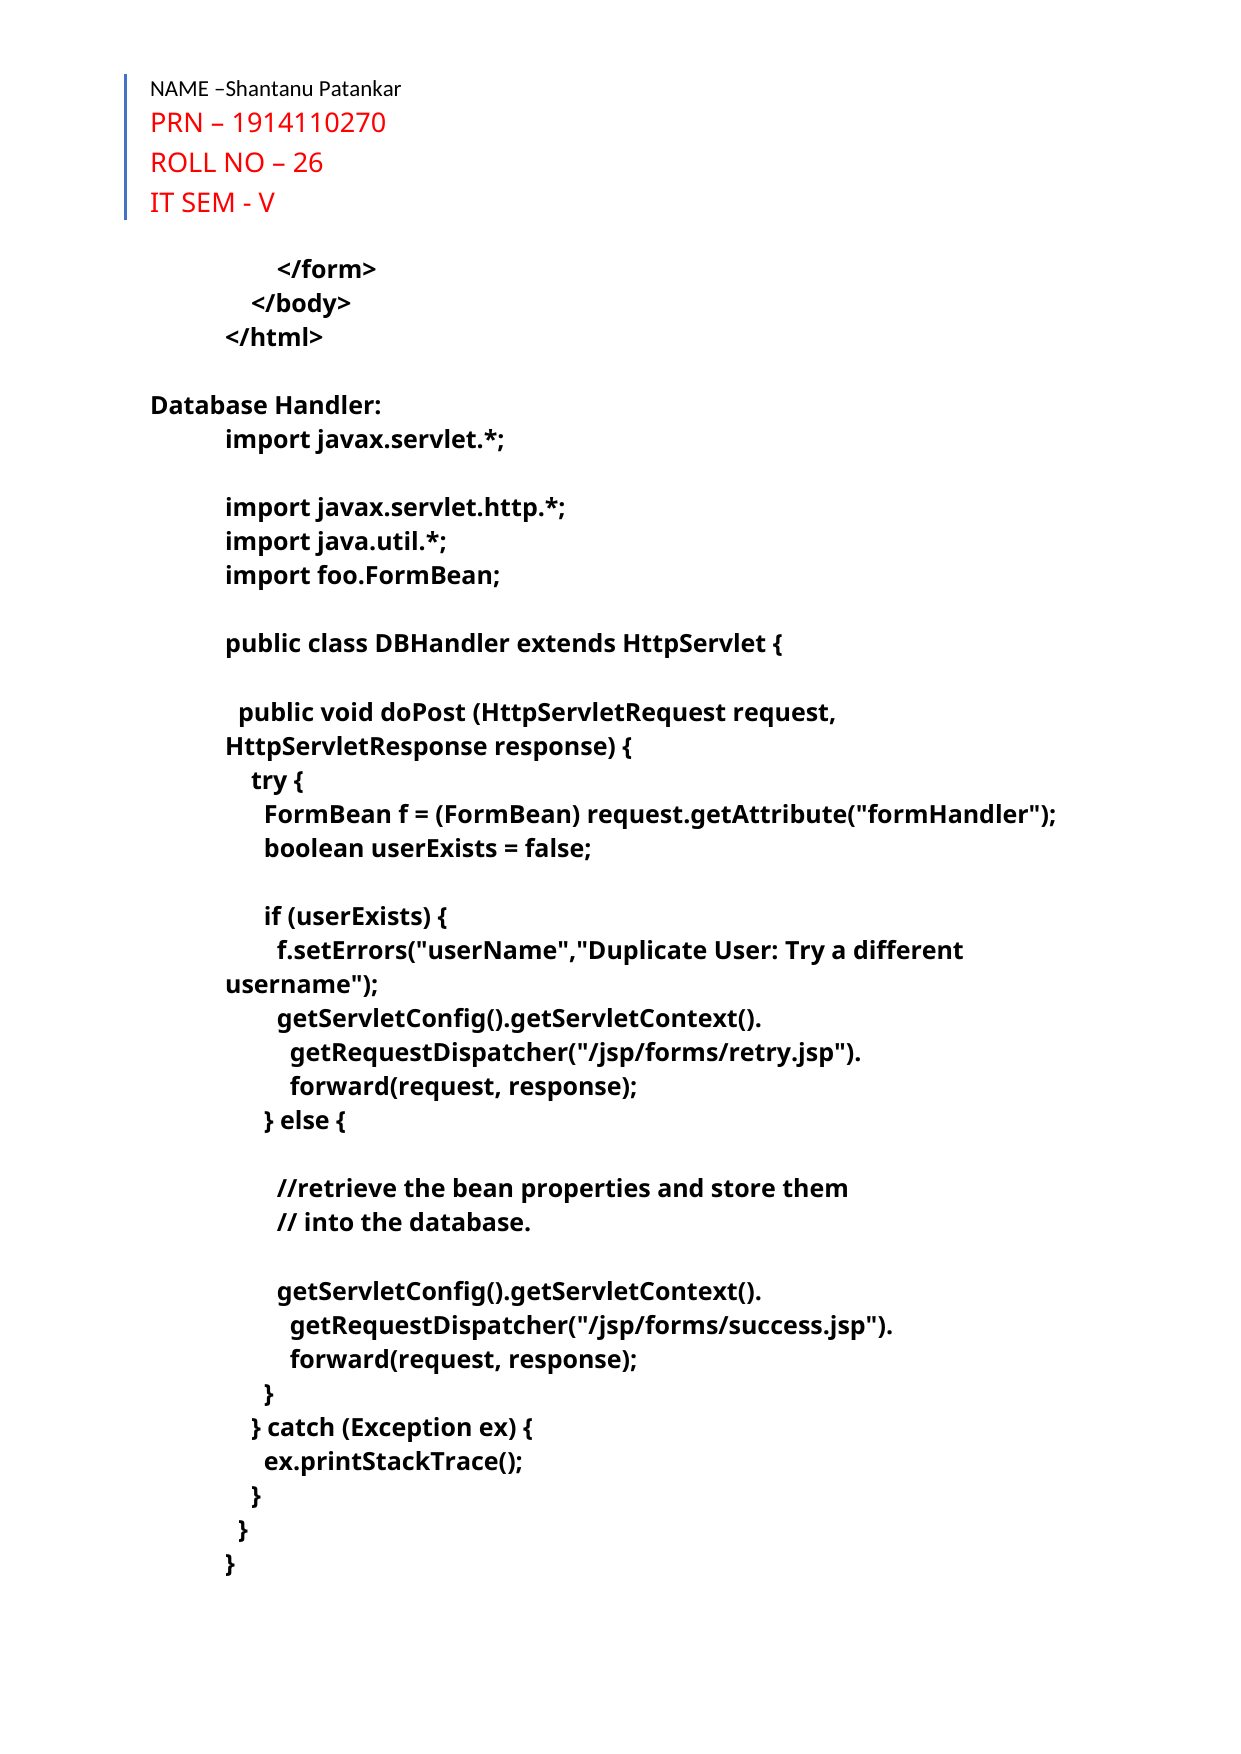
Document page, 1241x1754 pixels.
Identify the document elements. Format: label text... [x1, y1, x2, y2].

text import javax.servlet.*; [225, 422, 1090, 456]
text public void doPost (HttpServletRequest request, HttpServletResponse response) { [225, 694, 1090, 762]
text } catch (Exception ex) { [225, 1409, 1090, 1443]
text getServletConfig().getServletContext(). [225, 1001, 1090, 1035]
text public class DBHandler extends HttpServlet { [225, 626, 1090, 660]
text </html> [225, 319, 1090, 353]
text if (userExists) { [225, 898, 1090, 933]
text import javax.servlet.http.*; [225, 490, 1090, 524]
text import java.util.*; [225, 524, 1090, 558]
text forward(request, response); [225, 1069, 1090, 1103]
text getRequestDispatcher("/jsp/forms/success.jsp"). [225, 1307, 1090, 1341]
text ex.printStackTrace(); [225, 1443, 1090, 1478]
text getRequestDispatcher("/jsp/forms/retry.jsp"). [225, 1035, 1090, 1069]
text // into the database. [225, 1205, 1090, 1239]
text </form> [225, 251, 1090, 285]
text Database Handler: [150, 388, 1090, 422]
text //retrieve the bean properties and store them [225, 1171, 1090, 1205]
text import foo.FormBean; [225, 558, 1090, 592]
text } [225, 1375, 1090, 1409]
text try { [225, 762, 1090, 796]
text } [225, 1546, 1090, 1580]
text } [225, 1512, 1090, 1546]
text forward(request, response); [225, 1341, 1090, 1375]
text boolean userExists = false; [225, 830, 1090, 864]
text } [225, 1478, 1090, 1512]
text getServletConfig().getServletContext(). [225, 1273, 1090, 1307]
text } else { [225, 1103, 1090, 1137]
text </body> [225, 285, 1090, 319]
text f.setErrors("userName","Duplicate User: Try a different username"); [225, 933, 1090, 1001]
text FormBean f = (FormBean) request.getAttribute("formHandler"); [225, 796, 1090, 830]
